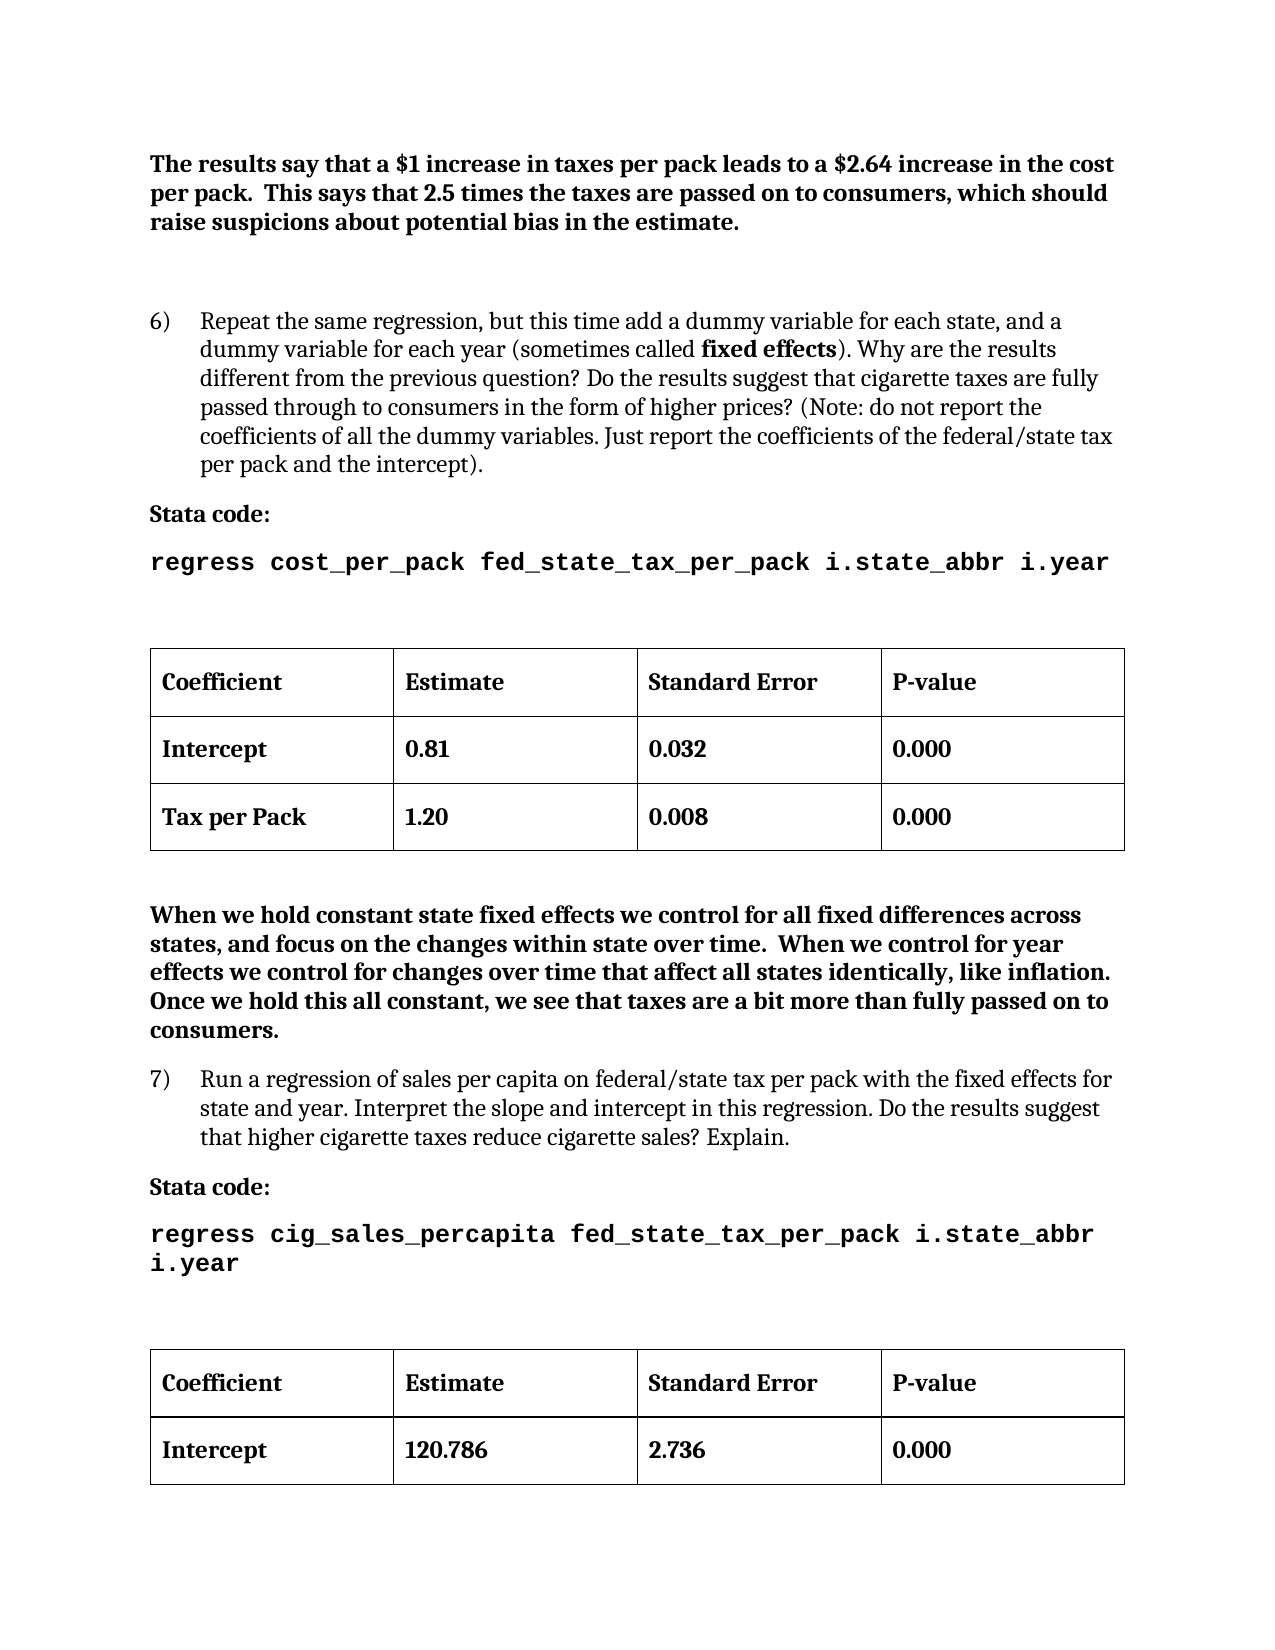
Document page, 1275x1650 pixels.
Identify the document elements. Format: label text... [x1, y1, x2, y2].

text When we hold constant state fixed effects we control for all fixed differences across states, and focus on the changes within state over time. When we control for year effects we control for changes over time that affect all states identically, like inflation. Once we hold this all constant, we see that taxes are a bit more than fully passed on to consumers. [150, 901, 1125, 1044]
text Stata code: [150, 1172, 1125, 1201]
table_header Standard Error [638, 1350, 881, 1416]
list Repeat the same regression, but this time add a dummy variable for each state, and a dummy variable for each year (sometimes called fixed effects). Why are the results different from the previous question? Do the results suggest that cigarette taxes are fully passed through to consumers in the form of higher prices? (Note: do not report the coefficients of all the dummy variables. Just report the coefficients of the federal/state tax per pack and the intercept). [150, 307, 1125, 479]
table_header Coefficient [151, 1350, 393, 1416]
table_header P-value [882, 1350, 1124, 1416]
text Stata code: [150, 500, 1125, 529]
table_header Estimate [394, 649, 637, 716]
table_header Standard Error [638, 649, 881, 716]
table_cell 0.032 [638, 717, 881, 783]
text regress cost_per_pack fed_state_tax_per_pack i.state_abbr i.year [150, 549, 1125, 578]
table_cell 0.000 [882, 784, 1124, 850]
table_cell 0.81 [394, 717, 637, 783]
table_cell 120.786 [394, 1418, 637, 1484]
table_cell 0.008 [638, 784, 881, 850]
table_cell 1.20 [394, 784, 637, 850]
list Run a regression of sales per capita on federal/state tax per pack with the fixed effects for state and year. Interpret the slope and intercept in this regression. Do the results suggest that higher cigarette taxes reduce cigarette sales? Explain. [150, 1065, 1125, 1152]
table_cell Intercept [151, 717, 393, 783]
table_cell Intercept [151, 1418, 393, 1484]
table_header Coefficient [151, 649, 393, 716]
table_header Estimate [394, 1350, 637, 1416]
table_cell 2.736 [638, 1418, 881, 1484]
table_cell 0.000 [882, 1418, 1124, 1484]
table_cell 0.000 [882, 717, 1124, 783]
table_cell Tax per Pack [151, 784, 393, 850]
text regress cig_sales_percapita fed_state_tax_per_pack i.state_abbr i.year [150, 1222, 1125, 1279]
text The results say that a $1 increase in taxes per pack leads to a $2.64 increase in the cost per pack. This says that 2.5 times the taxes are passed on to consumers, which should raise suspicions about potential bias in the estimate. [150, 150, 1125, 236]
table_header P-value [882, 649, 1124, 716]
